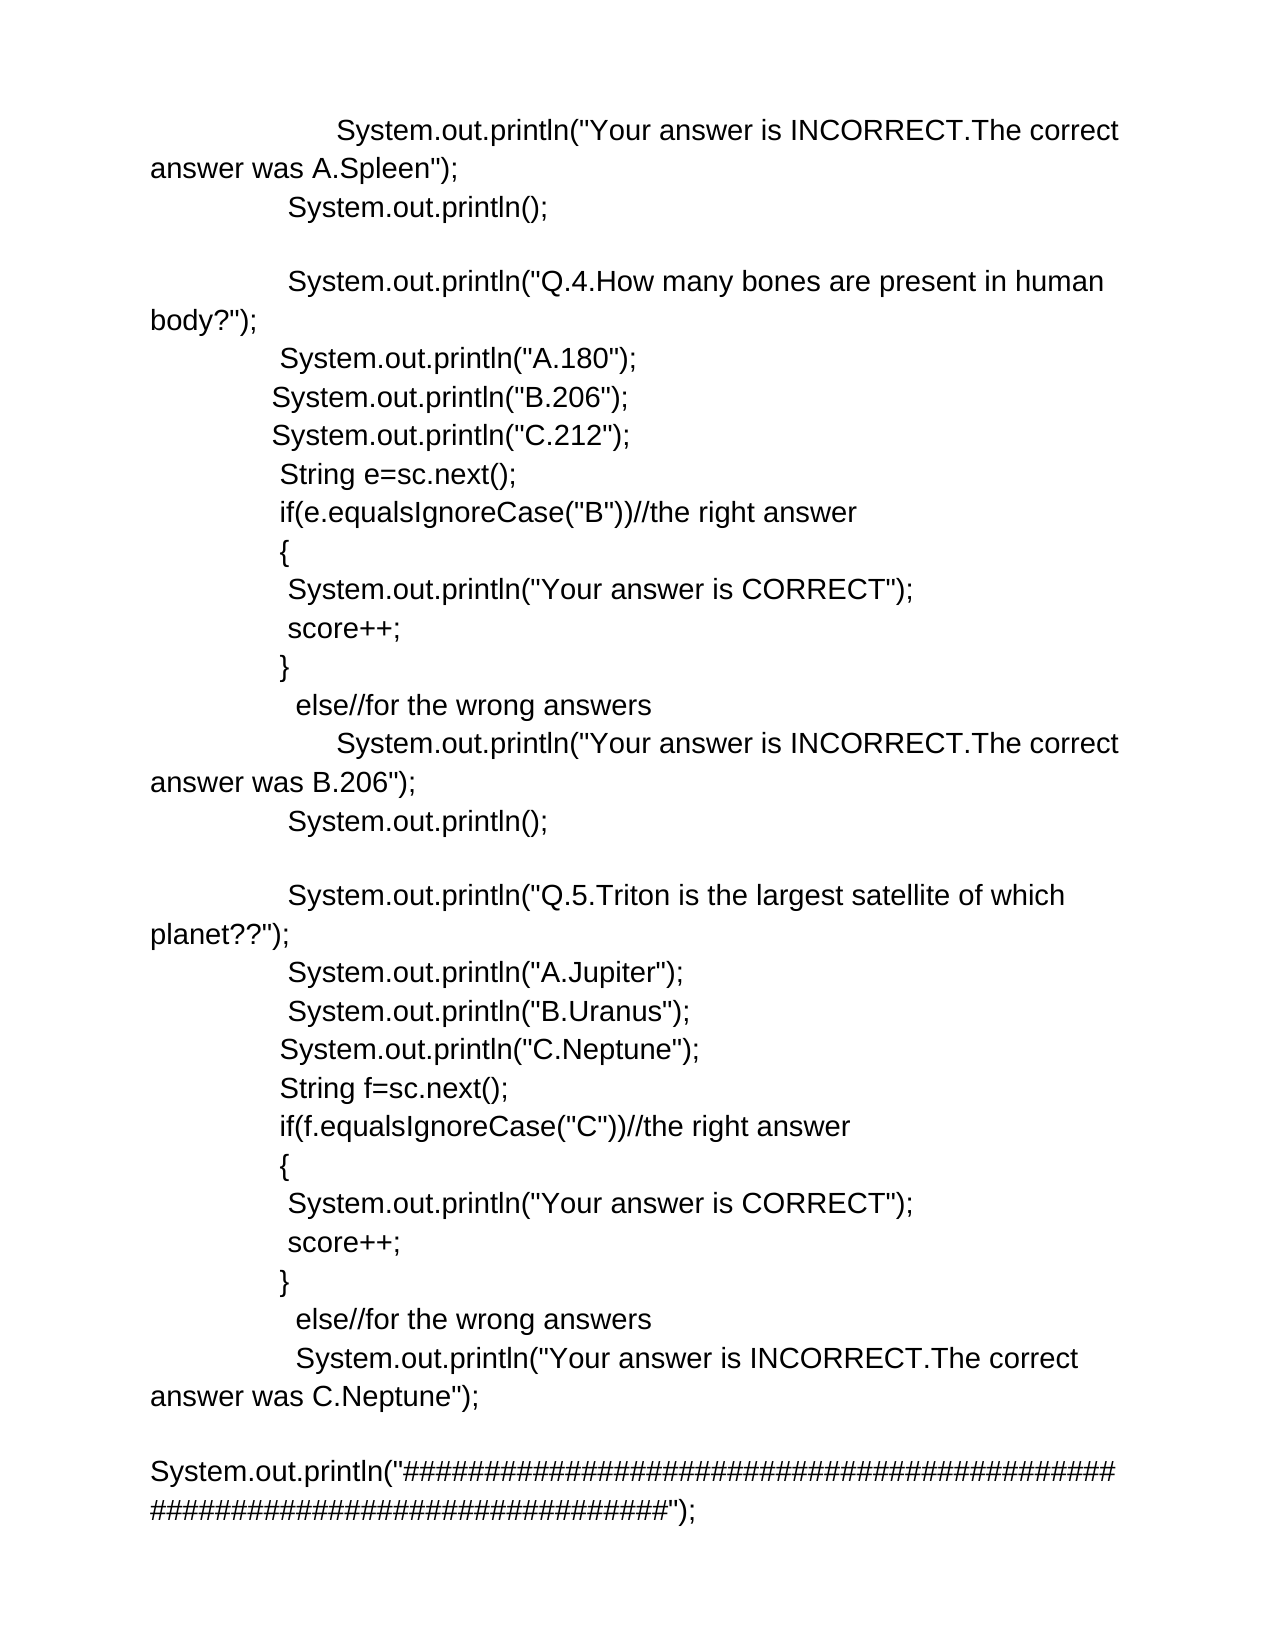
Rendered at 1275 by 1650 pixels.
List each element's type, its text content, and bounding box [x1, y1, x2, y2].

text String f=sc.next(); [150, 1071, 1125, 1104]
text score++; [150, 1225, 1125, 1258]
text } [150, 1263, 1125, 1297]
text if(f.equalsIgnoreCase("C"))//the right answer [150, 1109, 1125, 1143]
text else//for the wrong answers [150, 688, 1125, 722]
text System.out.println("Q.5.Triton is the largest satellite of which planet??"); [150, 878, 1125, 950]
text System.out.println("Your answer is CORRECT"); [150, 572, 1125, 606]
text System.out.println("############################################################################"); [150, 1418, 1125, 1526]
text System.out.println("Your answer is INCORRECT.The correct answer was B.206"); [150, 727, 1125, 799]
text System.out.println("C.212"); [150, 418, 1125, 452]
text System.out.println("Your answer is INCORRECT.The correct answer was A.Spleen"); [150, 112, 1125, 184]
text score++; [150, 611, 1125, 644]
text System.out.println(); [150, 804, 1125, 837]
text System.out.println("Your answer is CORRECT"); [150, 1186, 1125, 1220]
text System.out.println("A.Jupiter"); [150, 955, 1125, 989]
text System.out.println("B.206"); [150, 380, 1125, 413]
text String e=sc.next(); [150, 457, 1125, 490]
text System.out.println("A.180"); [150, 341, 1125, 375]
text if(e.equalsIgnoreCase("B"))//the right answer [150, 495, 1125, 529]
text System.out.println("B.Uranus"); [150, 994, 1125, 1027]
text { [150, 534, 1125, 567]
text System.out.println(); [150, 189, 1125, 223]
text else//for the wrong answers [150, 1302, 1125, 1336]
text System.out.println("Q.4.How many bones are present in human body?"); [150, 264, 1125, 336]
text } [150, 649, 1125, 683]
text System.out.println("Your answer is INCORRECT.The correct answer was C.Neptune"); [150, 1341, 1125, 1413]
text { [150, 1148, 1125, 1181]
text System.out.println("C.Neptune"); [150, 1032, 1125, 1066]
